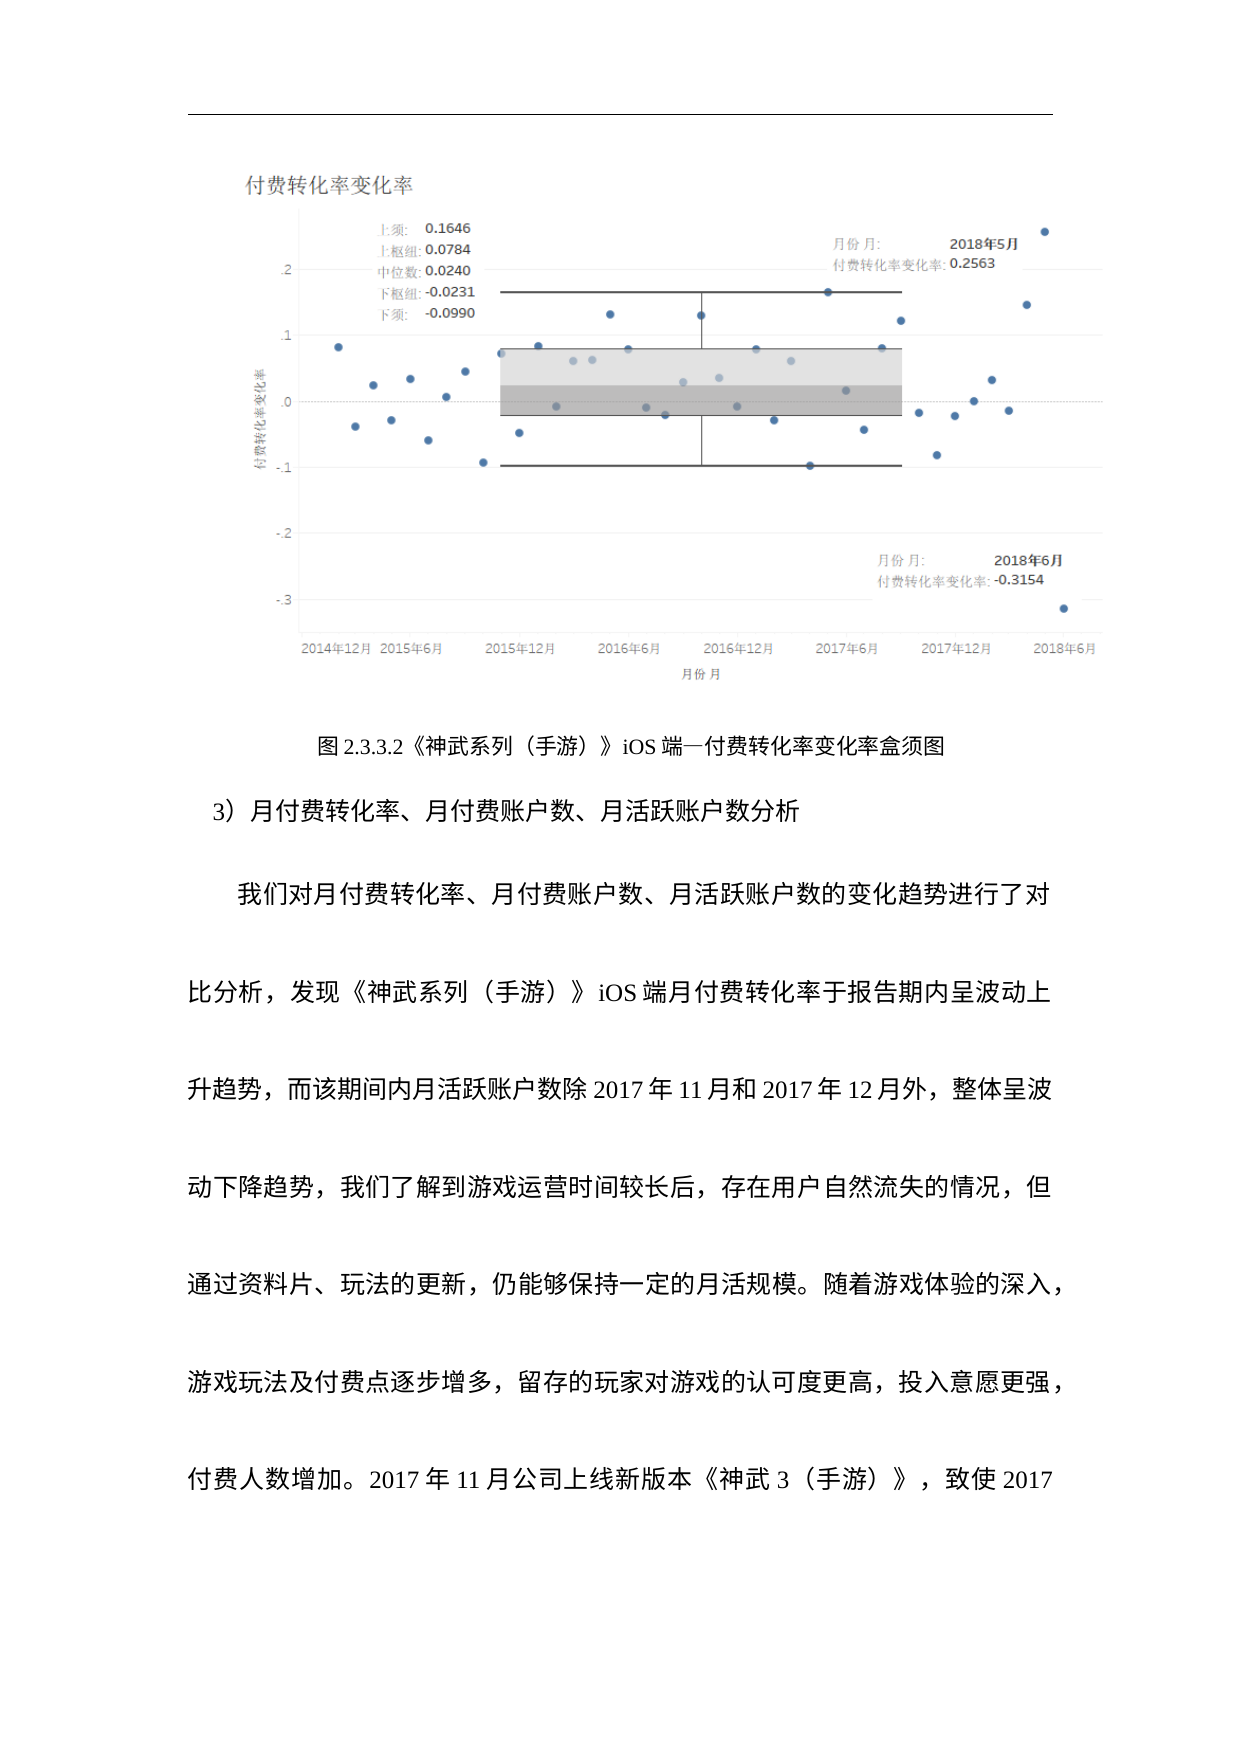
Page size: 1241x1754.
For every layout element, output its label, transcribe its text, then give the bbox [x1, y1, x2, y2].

picture [237, 162, 1103, 687]
text 图2.3.3.2《神武系列（手游）》iOS端—付费转化率变化率盒须图 [187, 729, 1053, 761]
text 3）月付费转化率、月付费账户数、月活跃账户数分析 [187, 777, 1053, 842]
